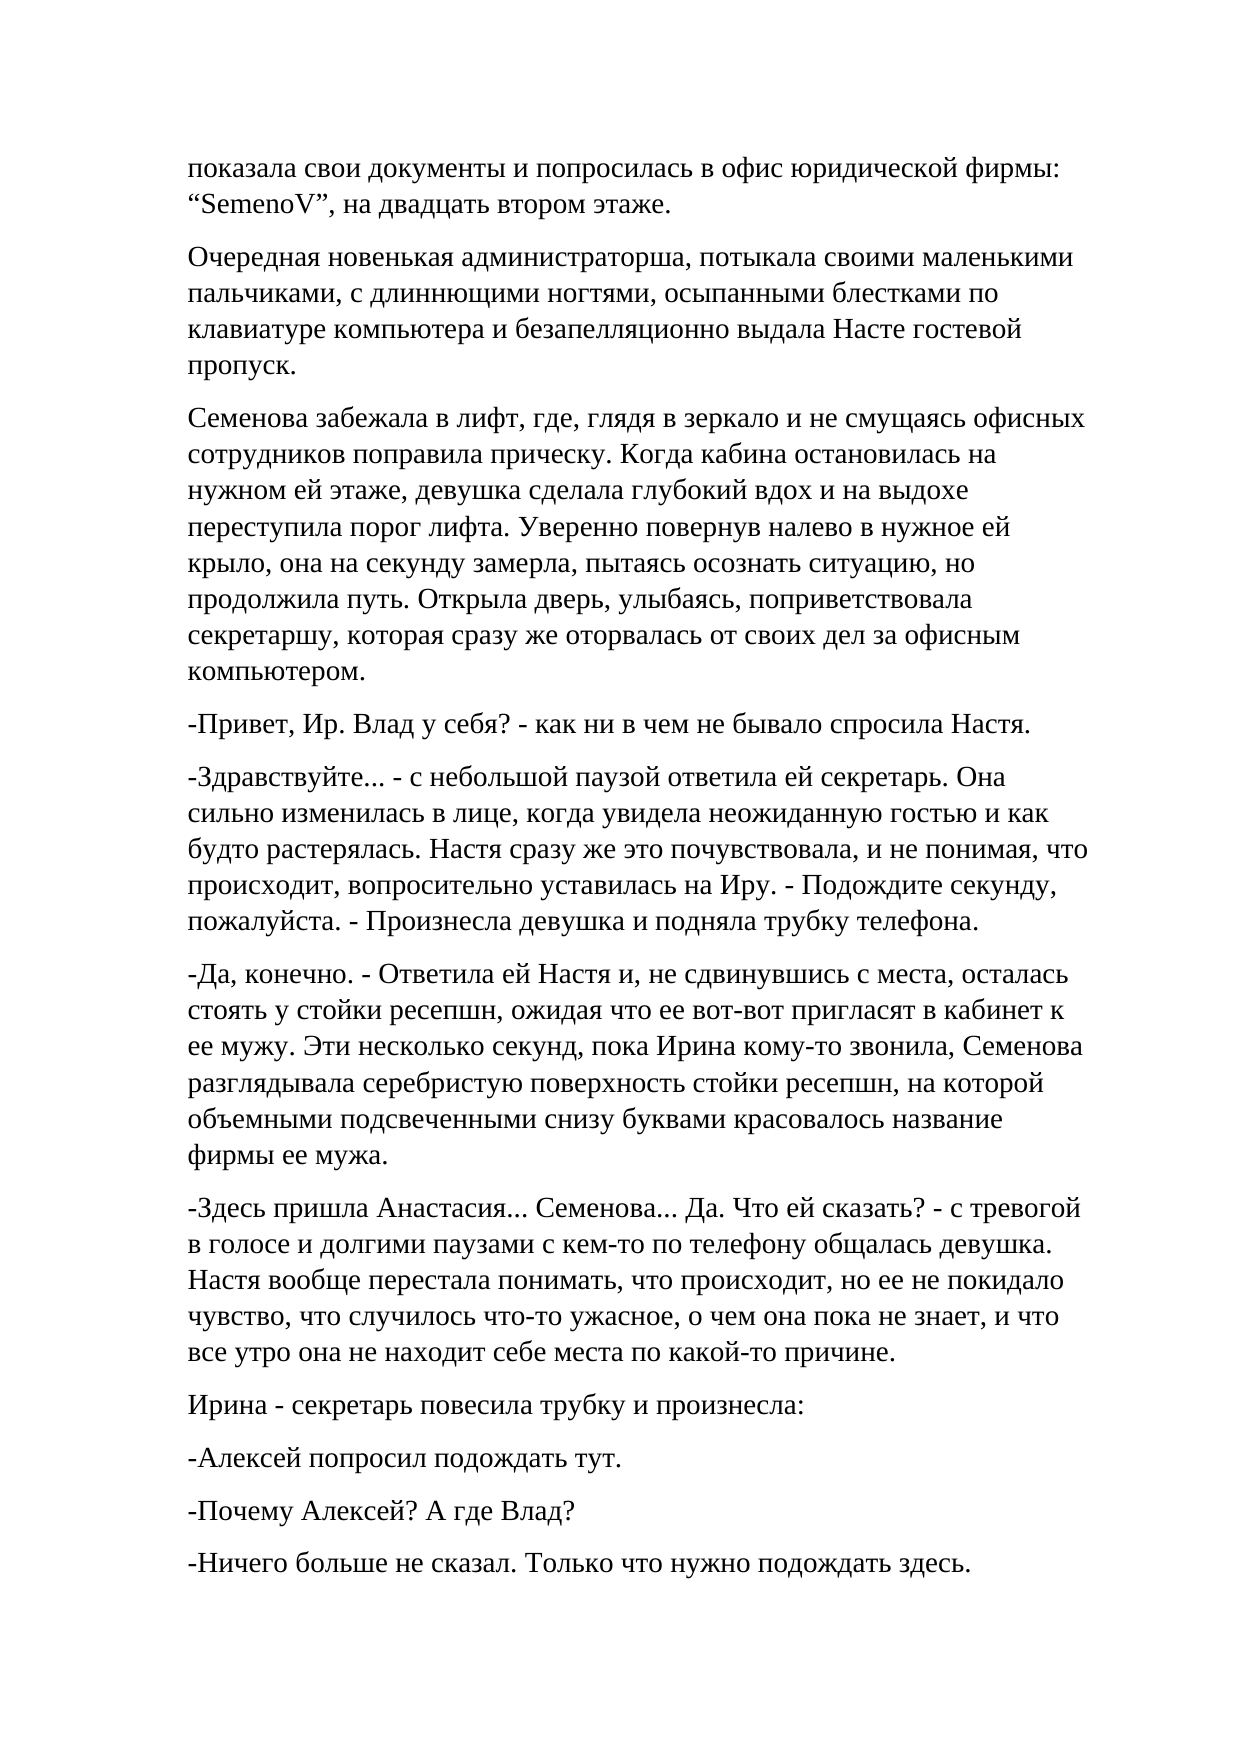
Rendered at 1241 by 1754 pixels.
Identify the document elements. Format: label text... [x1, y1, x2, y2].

text Семенова забежала в лифт, где, глядя в зеркало и не смущаясь офисных сотрудников поправила прическу. Когда кабина остановилась на нужном ей этаже, девушка сделала глубокий вдох и на выдохе переступила порог лифта. Уверенно повернув налево в нужное ей крыло, она на секунду замерла, пытаясь осознать ситуацию, но продолжила путь. Открыла дверь, улыбаясь, поприветствовала секретаршу, которая сразу же оторвалась от своих дел за офисным компьютером. [187, 400, 1090, 687]
text -Алексей попросил подождать тут. [187, 1440, 1090, 1473]
text -Ничего больше не сказал. Только что нужно подождать здесь. [187, 1546, 1090, 1579]
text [187, 150, 1090, 220]
text -Почему Алексей? А где Влад? [187, 1493, 1090, 1526]
text -Здравствуйте... - с небольшой паузой ответила ей секретарь. Она сильно изменилась в лице, когда увидела неожиданную гостью и как будто растерялась. Настя сразу же это почувствовала, и не понимая, что происходит, вопросительно уставилась на Иру. - Подождите секунду, пожалуйста. - Произнесла девушка и подняла трубку телефона. [187, 759, 1090, 937]
text -Привет, Ир. Влад у себя? - как ни в чем не бывало спросила Настя. [187, 706, 1090, 739]
text -Здесь пришла Анастасия... Семенова... Да. Что ей сказать? - с тревогой в голосе и долгими паузами с кем-то по телефону общалась девушка. Настя вообще перестала понимать, что происходит, но ее не покидало чувство, что случилось что-то ужасное, о чем она пока не знает, и что все утро она не находит себе места по какой-то причине. [187, 1190, 1090, 1368]
text Очередная новенькая администраторша, потыкала своими маленькими пальчиками, с длиннющими ногтями, осыпанными блестками по клавиатуре компьютера и безапелляционно выдала Насте гостевой пропуск. [187, 239, 1090, 381]
text -Да, конечно. - Ответила ей Настя и, не сдвинувшись с места, осталась стоять у стойки ресепшн, ожидая что ее вот-вот пригласят в кабинет к ее мужу. Эти несколько секунд, пока Ирина кому-то звонила, Семенова разглядывала серебристую поверхность стойки ресепшн, на которой объемными подсвеченными снизу буквами красовалось название фирмы ее мужа. [187, 956, 1090, 1171]
text Ирина - секретарь повесила трубку и произнесла: [187, 1387, 1090, 1421]
